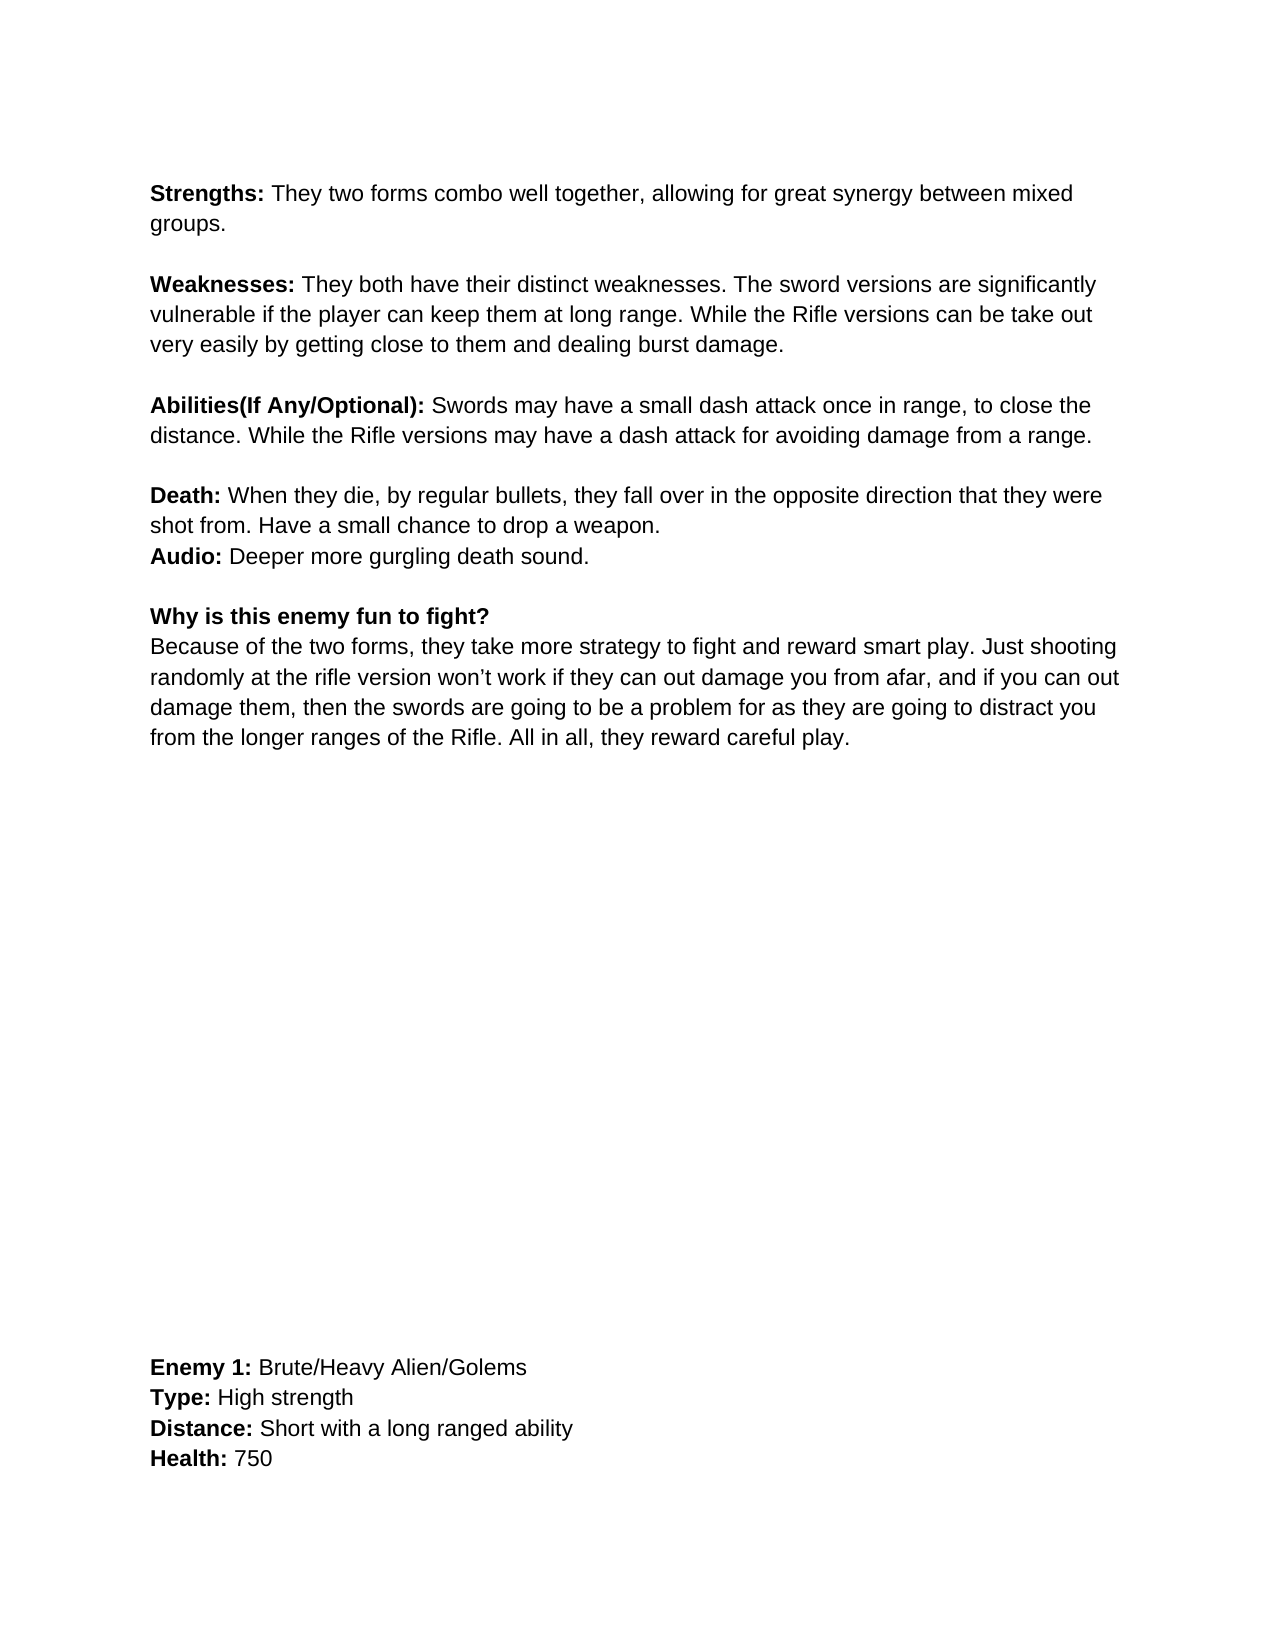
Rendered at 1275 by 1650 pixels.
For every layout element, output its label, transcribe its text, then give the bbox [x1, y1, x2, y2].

text Audio: Deeper more gurgling death sound. [150, 543, 1125, 569]
text Weaknesses: They both have their distinct weaknesses. The sword versions are significantly vulnerable if the player can keep them at long range. While the Rifle versions can be take out very easily by getting close to them and dealing burst damage. [150, 271, 1125, 358]
text Strengths: They two forms combo well together, allowing for great synergy between mixed groups. [150, 180, 1125, 237]
text Enemy 1: Brute/Heavy Alien/Golems [150, 1354, 1125, 1381]
text Death: When they die, by regular bullets, they fall over in the opposite direction that they were shot from. Have a small chance to drop a weapon. [150, 482, 1125, 539]
text Why is this enemy fun to fight? [150, 603, 1125, 629]
text Type: High strength [150, 1384, 1125, 1411]
text Distance: Short with a long ranged ability [150, 1414, 1125, 1441]
text Because of the two forms, they take more strategy to fight and reward smart play. Just shooting randomly at the rifle version won’t work if they can out damage you from afar, and if you can out damage them, then the swords are going to be a problem for as they are going to distract you from the longer ranges of the Rifle. All in all, they reward careful play. [150, 633, 1125, 750]
text Abilities(If Any/Optional): Swords may have a small dash attack once in range, to close the distance. While the Rifle versions may have a dash attack for avoiding damage from a range. [150, 392, 1125, 448]
text Health: 750 [150, 1445, 1125, 1471]
